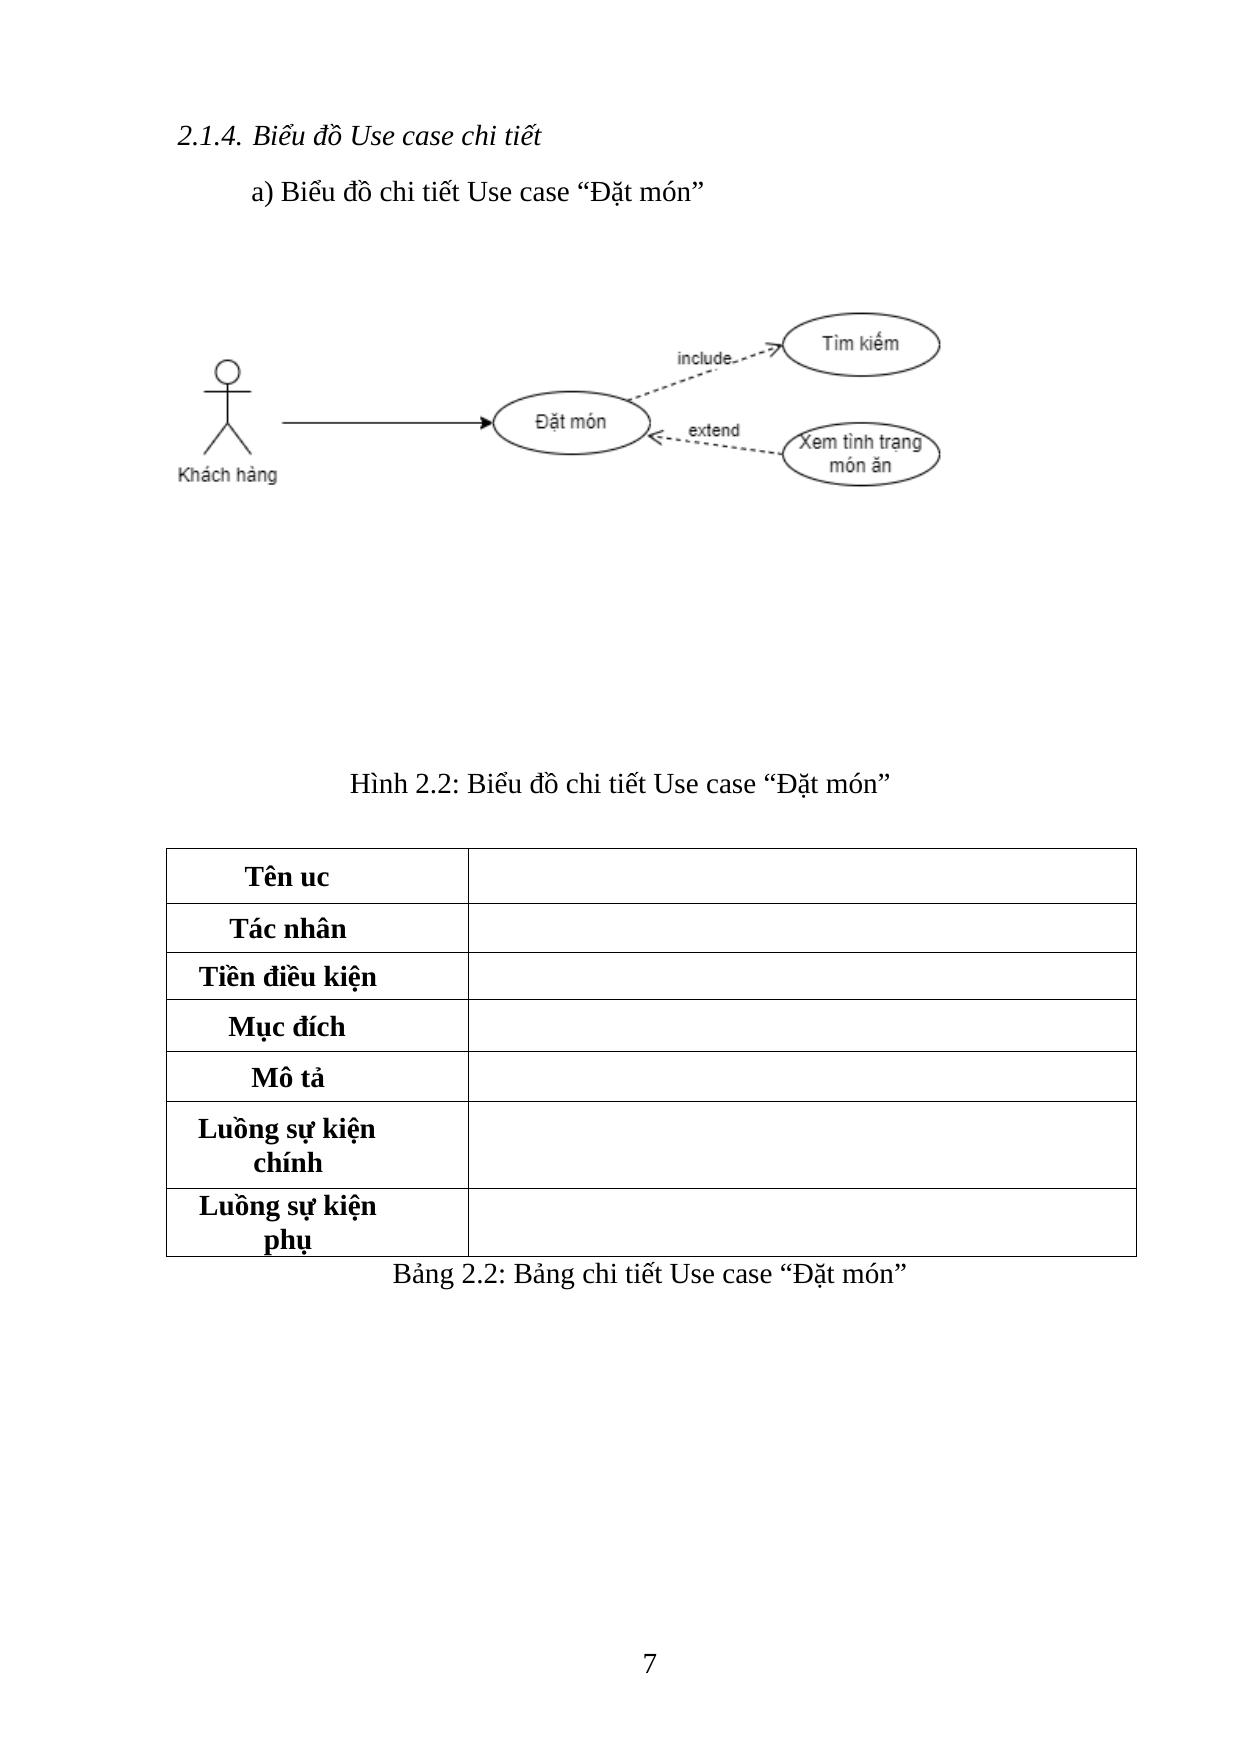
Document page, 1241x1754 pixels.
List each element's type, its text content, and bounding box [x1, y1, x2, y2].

table_header Tên uc [167, 849, 468, 903]
table_cell Luồng sự kiện phụ [167, 1189, 468, 1256]
subtitle Biểu đồ chi tiết Use case “Đặt món” [251, 174, 1063, 208]
table_cell [469, 1052, 1136, 1101]
picture [177, 230, 1047, 557]
table_cell Luồng sự kiện chính [167, 1102, 468, 1187]
table_cell [469, 904, 1136, 952]
table_cell Mô tả [167, 1052, 468, 1101]
table_cell Mục đích [167, 1000, 468, 1051]
text Hình 2.2: Biểu đồ chi tiết Use case “Đặt món” [177, 767, 1063, 800]
text Bảng 2.2: Bảng chi tiết Use case “Đặt món” [177, 1257, 1122, 1290]
table_cell [469, 1102, 1136, 1187]
table_cell [469, 953, 1136, 999]
table_header [469, 849, 1136, 903]
table_cell Tác nhân [167, 904, 468, 952]
table_cell [469, 1000, 1136, 1051]
table_cell [469, 1189, 1136, 1256]
table_cell Tiền điều kiện [167, 953, 468, 999]
subtitle Biểu đồ Use case chi tiết [177, 118, 1122, 152]
